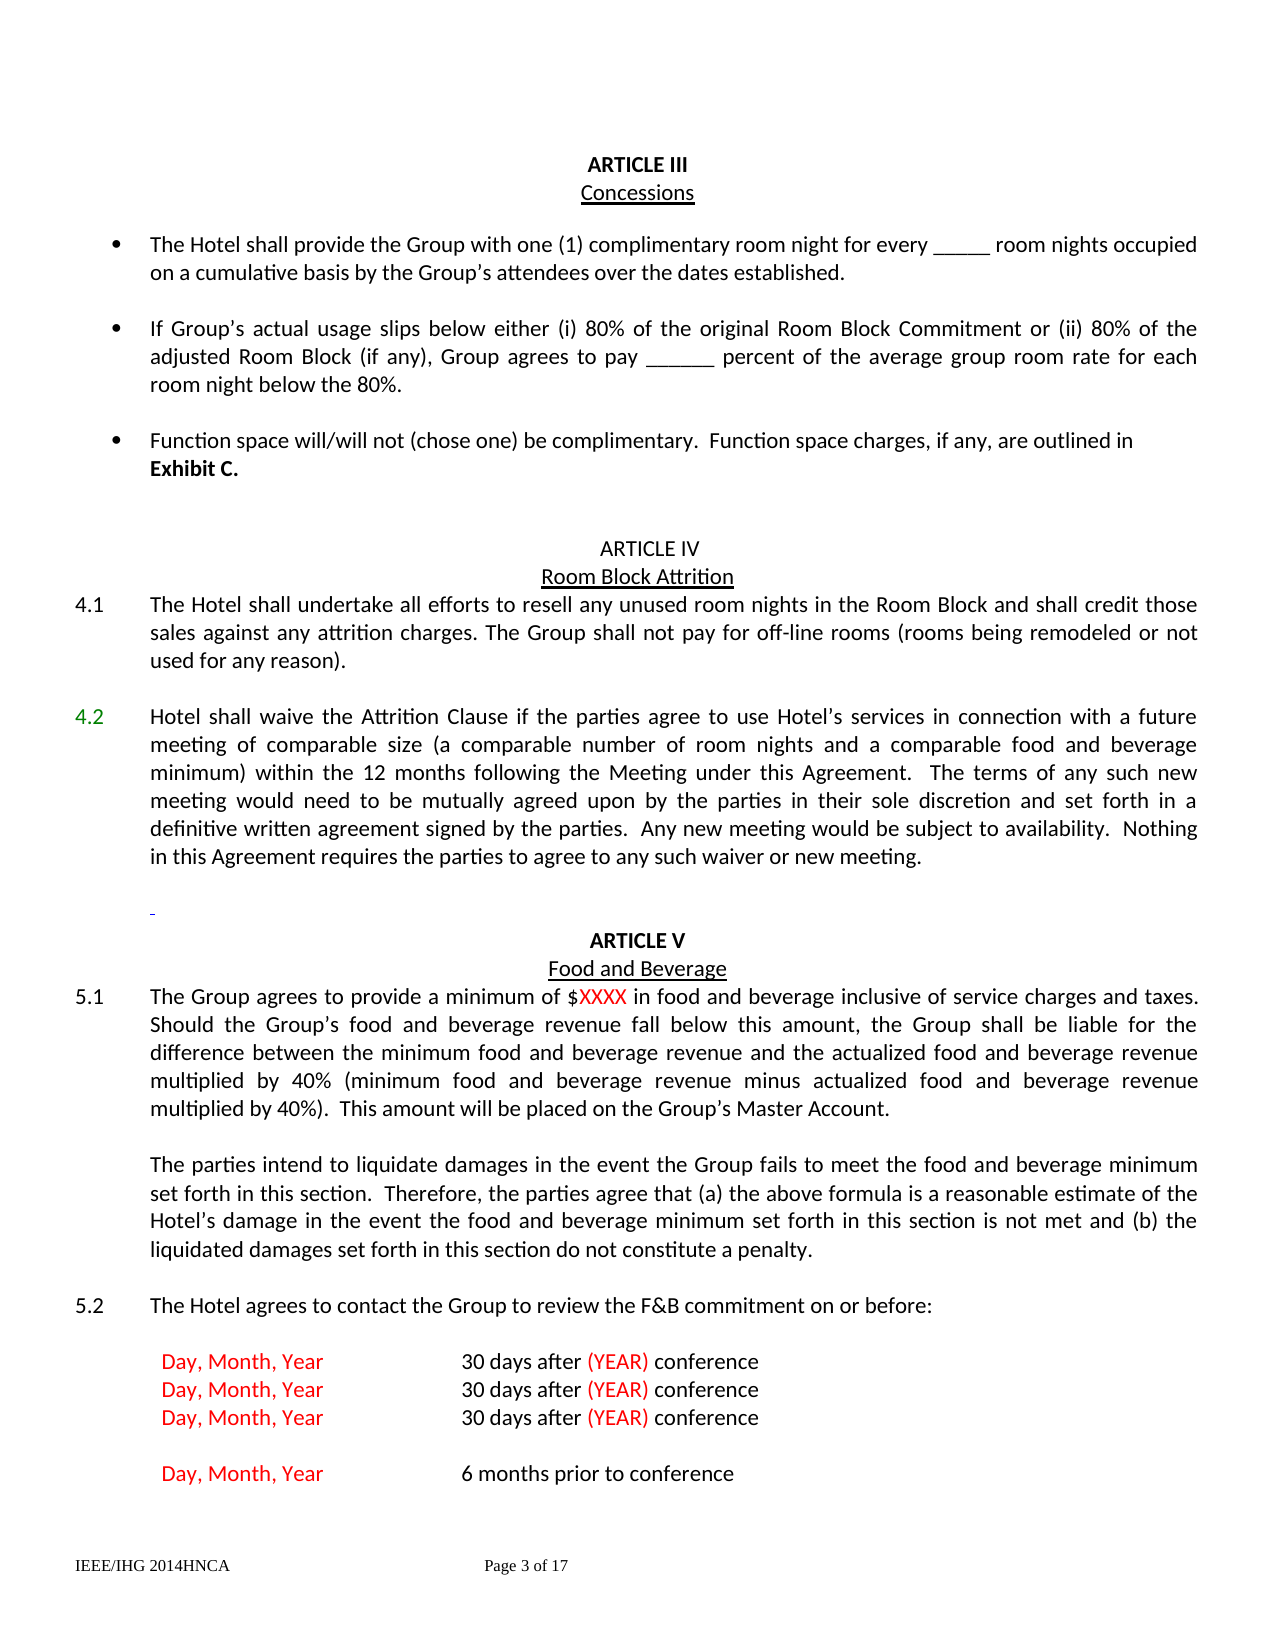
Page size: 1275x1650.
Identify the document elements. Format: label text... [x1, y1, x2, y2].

table_header Day, Month, Year [150, 1459, 450, 1487]
list If Group’s actual usage slips below either (i) 80% of the original Room Block Commitment or (ii) 80% of the adjusted Room Block (if any), Group agrees to pay ______ percent of the average group room rate for each room night below the 80%. [112, 314, 1200, 398]
text 5.1 The Group agrees to provide a minimum of $XXXX in food and beverage inclusive of service charges and taxes. Should the Group’s food and beverage revenue fall below this amount, the Group shall be liable for the difference between the minimum food and beverage revenue and the actualized food and beverage revenue multiplied by 40% (minimum food and beverage revenue minus actualized food and beverage revenue multiplied by 40%). This amount will be placed on the Group’s Master Account. [75, 982, 1200, 1123]
text 4.2 Hotel shall waive the Attrition Clause if the parties agree to use Hotel’s services in connection with a future meeting of comparable size (a comparable number of room nights and a comparable food and beverage minimum) within the 12 months following the Meeting under this Agreement. The terms of any such new meeting would need to be mutually agreed upon by the parties in their sole discretion and set forth in a definitive written agreement signed by the parties. Any new meeting would be subject to availability. Nothing in this Agreement requires the parties to agree to any such waiver or new meeting. [75, 702, 1200, 870]
subtitle Room Block Attrition [75, 562, 1200, 590]
text ARTICLE IV [525, 534, 1200, 562]
subtitle ARTICLE III [75, 150, 1200, 178]
table_cell 30 days after (YEAR) conference [450, 1403, 1061, 1431]
text 4.1 The Hotel shall undertake all efforts to resell any unused room nights in the Room Block and shall credit those sales against any attrition charges. The Group shall not pay for off-line rooms (rooms being remodeled or not used for any reason). [75, 590, 1200, 674]
subtitle ARTICLE V [75, 926, 1200, 954]
text 5.2 The Hotel agrees to contact the Group to review the F&B commitment on or before: [75, 1291, 1200, 1319]
table_header 30 days after (YEAR) conference [450, 1347, 1061, 1375]
list The Hotel shall provide the Group with one (1) complimentary room night for every _____ room nights occupied on a cumulative basis by the Group’s attendees over the dates established. [112, 230, 1200, 286]
table_cell 30 days after (YEAR) conference [450, 1375, 1061, 1403]
table_cell Day, Month, Year [150, 1375, 450, 1403]
text The parties intend to liquidate damages in the event the Group fails to meet the food and beverage minimum set forth in this section. Therefore, the parties agree that (a) the above formula is a reasonable estimate of the Hotel’s damage in the event the food and beverage minimum set forth in this section is not met and (b) the liquidated damages set forth in this section do not constitute a penalty. [75, 1151, 1200, 1263]
table_header 6 months prior to conference [450, 1459, 1061, 1487]
table_header Day, Month, Year [150, 1347, 450, 1375]
subtitle Concessions [75, 178, 1200, 206]
subtitle Food and Beverage [75, 954, 1200, 982]
table_cell Day, Month, Year [150, 1403, 450, 1431]
list Function space will/will not (chose one) be complimentary. Function space charges, if any, are outlined in Exhibit C. [112, 426, 1200, 482]
